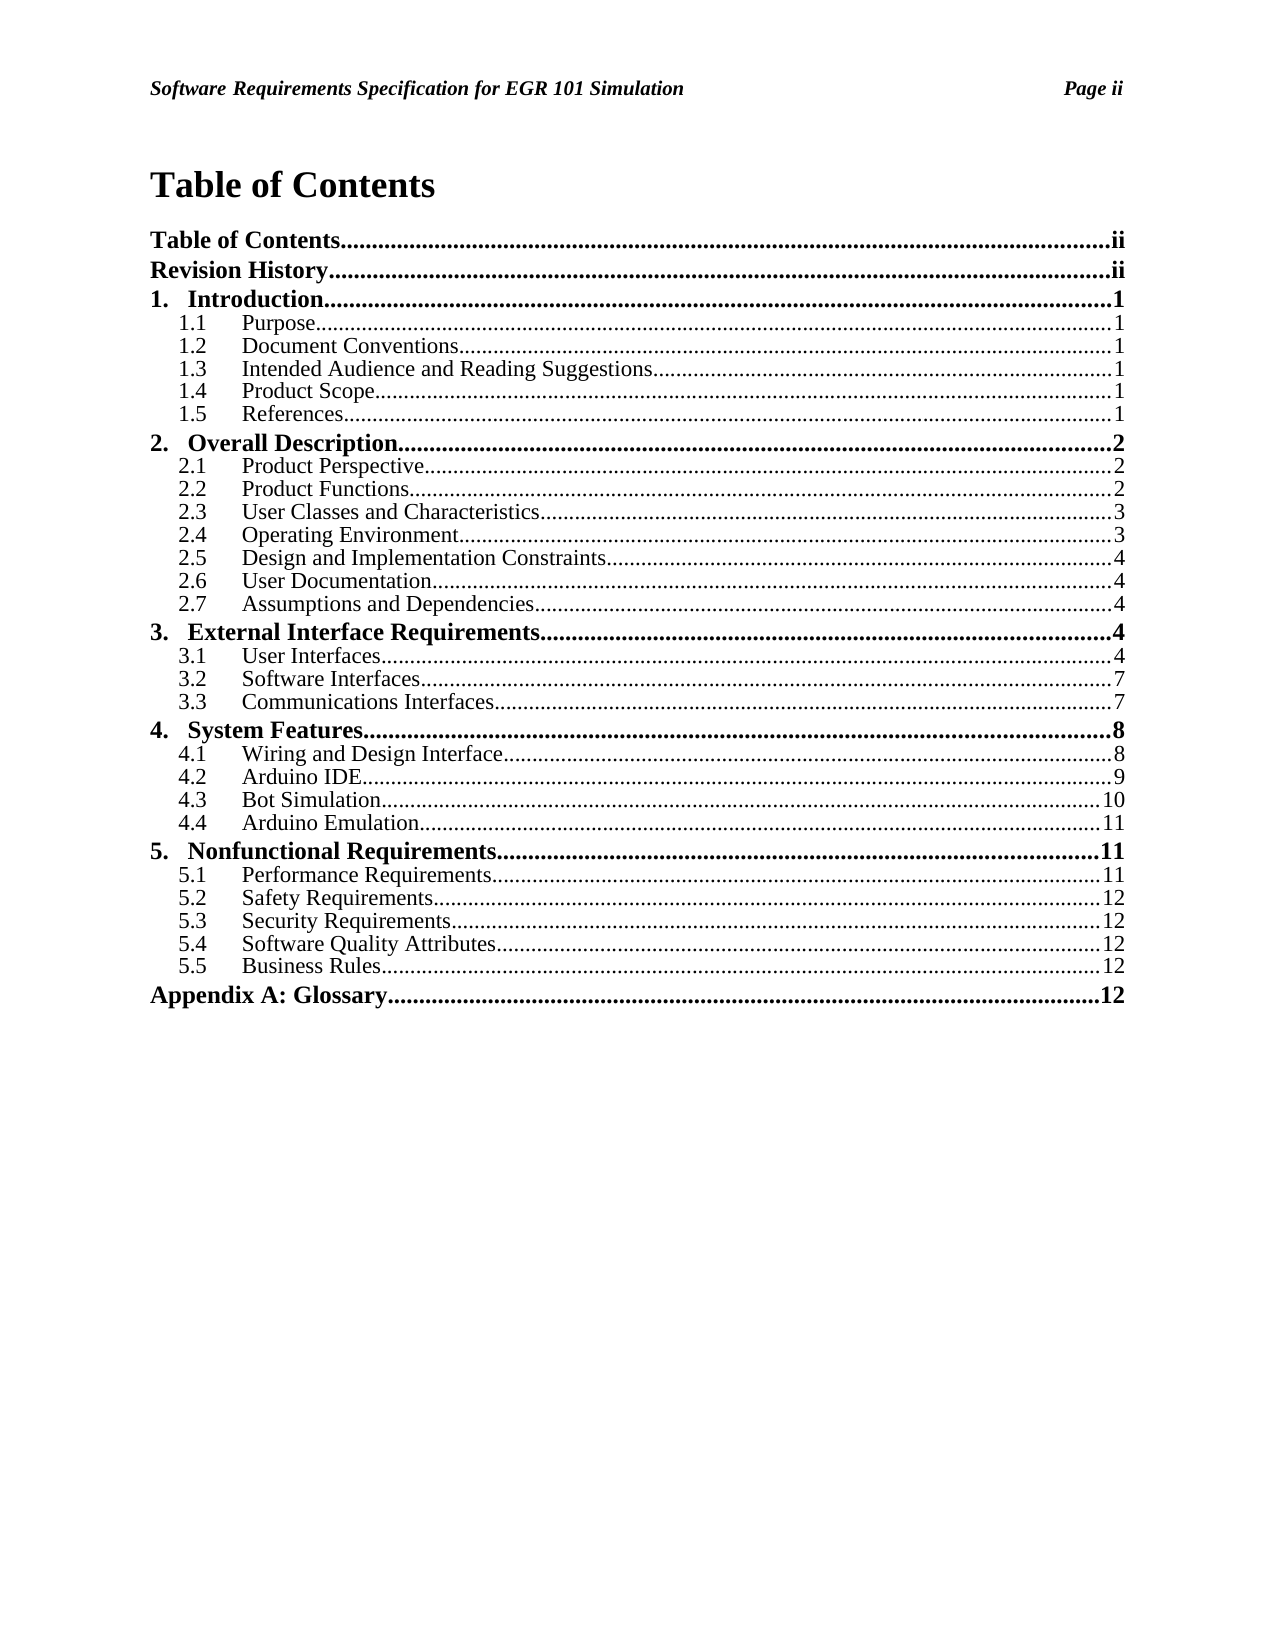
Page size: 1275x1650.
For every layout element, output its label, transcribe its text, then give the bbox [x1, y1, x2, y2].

text 1.2 Document Conventions 1 [178, 335, 1125, 358]
text 2.4 Operating Environment 3 [178, 524, 1125, 547]
text 4. System Features 8 [150, 720, 1125, 743]
text 1.1 Purpose 1 [178, 312, 1125, 335]
text 1.5 References 1 [178, 403, 1125, 426]
text 2.6 User Documentation 4 [178, 570, 1125, 593]
text 2.5 Design and Implementation Constraints 4 [178, 547, 1125, 570]
text 2.3 User Classes and Characteristics 3 [178, 501, 1125, 524]
text 4.2 Arduino IDE 9 [178, 766, 1125, 789]
text 1.3 Intended Audience and Reading Suggestions 1 [178, 358, 1125, 381]
text 3.3 Communications Interfaces 7 [178, 691, 1125, 714]
text 5. Nonfunctional Requirements 11 [150, 841, 1125, 864]
text 4.4 Arduino Emulation 11 [178, 812, 1125, 835]
text Table of Contents ii [150, 231, 1125, 253]
text 2.7 Assumptions and Dependencies 4 [178, 593, 1125, 616]
text 5.5 Business Rules 12 [178, 956, 1125, 978]
text 5.3 Security Requirements 12 [178, 910, 1125, 933]
text Revision History ii [150, 260, 1125, 283]
text 4.1 Wiring and Design Interface 8 [178, 743, 1125, 766]
text 3.2 Software Interfaces 7 [178, 668, 1125, 691]
text 4.3 Bot Simulation 10 [178, 789, 1125, 812]
text 3. External Interface Requirements 4 [150, 622, 1125, 645]
text 2.2 Product Functions 2 [178, 478, 1125, 501]
text 3.1 User Interfaces 4 [178, 645, 1125, 668]
text 5.1 Performance Requirements 11 [178, 864, 1125, 887]
text Table of Contents [150, 162, 1125, 206]
text 1. Introduction 1 [150, 289, 1125, 312]
text 1.4 Product Scope 1 [178, 381, 1125, 403]
text 2. Overall Description 2 [150, 433, 1125, 456]
text 5.4 Software Quality Attributes 12 [178, 933, 1125, 956]
text 5.2 Safety Requirements 12 [178, 887, 1125, 910]
text 2.1 Product Perspective 2 [178, 456, 1125, 478]
text Appendix A: Glossary 12 [150, 985, 1125, 1008]
